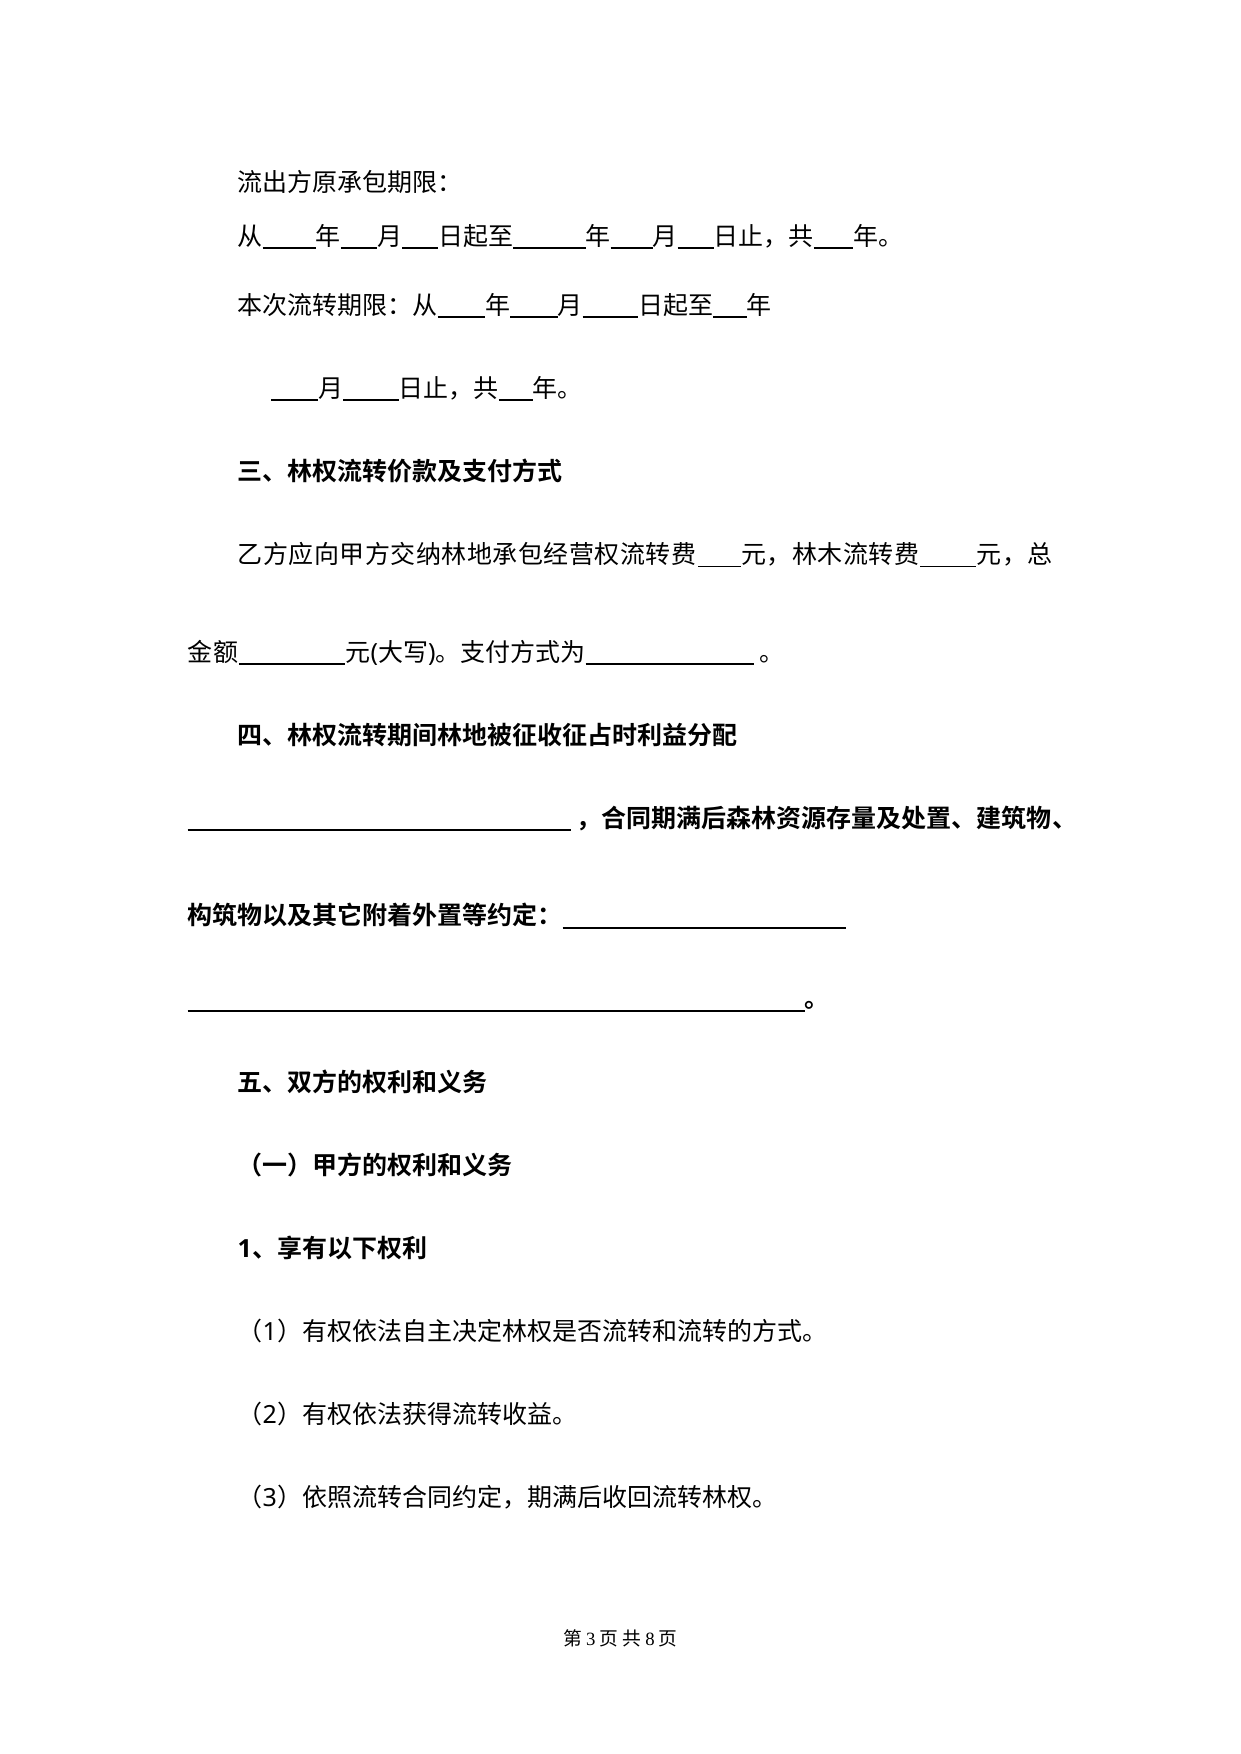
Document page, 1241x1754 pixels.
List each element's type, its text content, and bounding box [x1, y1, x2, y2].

text 1、享有以下权利 [187, 1214, 1053, 1279]
text 本次流转期限：从 年 月 日起至 年 [187, 271, 1053, 336]
text 五、双方的权利和义务 [187, 1048, 1053, 1113]
text （3）依照流转合同约定，期满后收回流转林权。 [187, 1463, 1053, 1528]
text （2）有权依法获得流转收益。 [187, 1380, 1053, 1445]
text （一）甲方的权利和义务 [187, 1131, 1053, 1196]
text 月 日止，共 年。 [221, 354, 1053, 419]
text （1）有权依法自主决定林权是否流转和流转的方式。 [187, 1297, 1053, 1362]
text 流出方原承包期限： [187, 162, 1099, 198]
text 。 [187, 964, 1053, 1029]
text 三、林权流转价款及支付方式 [187, 437, 1053, 502]
text 乙方应向甲方交纳林地承包经营权流转费 元，林木流转费 元，总金额 元(大写)。支付方式为 。 [187, 520, 1053, 683]
text ，合同期满后森林资源存量及处置、建筑物、构筑物以及其它附着外置等约定： [187, 784, 1053, 946]
text 从 年 月 日起至 年 月 日止，共 年。 [187, 216, 1099, 253]
text 四、林权流转期间林地被征收征占时利益分配 [187, 701, 1053, 766]
